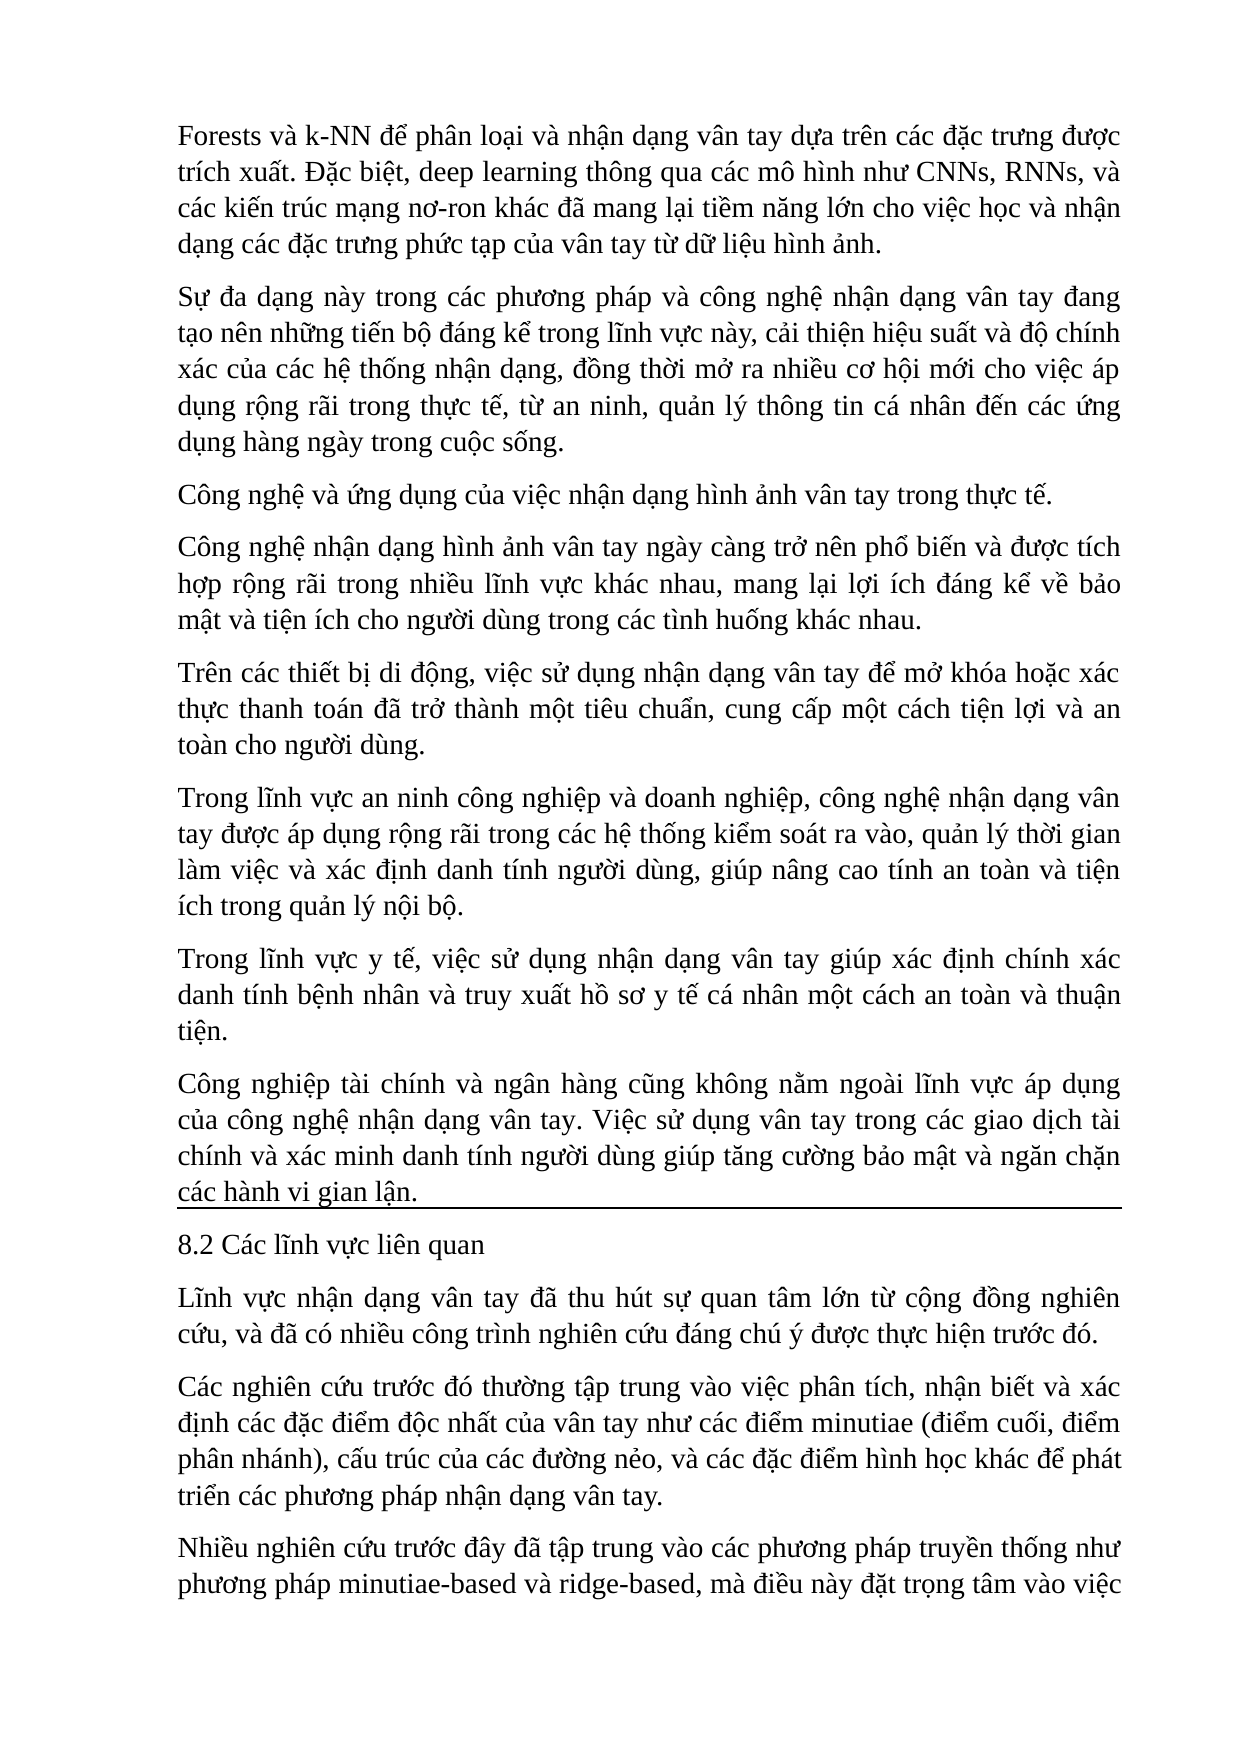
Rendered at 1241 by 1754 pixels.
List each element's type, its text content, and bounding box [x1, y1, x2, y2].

text Trong lĩnh vực an ninh công nghiệp và doanh nghiệp, công nghệ nhận dạng vân tay được áp dụng rộng rãi trong các hệ thống kiểm soát ra vào, quản lý thời gian làm việc và xác định danh tính người dùng, giúp nâng cao tính an toàn và tiện ích trong quản lý nội bộ. [177, 780, 1122, 922]
text Trên các thiết bị di động, việc sử dụng nhận dạng vân tay để mở khóa hoặc xác thực thanh toán đã trở thành một tiêu chuẩn, cung cấp một cách tiện lợi và an toàn cho người dùng. [177, 655, 1122, 761]
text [177, 118, 1122, 260]
text 8.2 Các lĩnh vực liên quan [177, 1227, 1122, 1261]
text Lĩnh vực nhận dạng vân tay đã thu hút sự quan tâm lớn từ cộng đồng nghiên cứu, và đã có nhiều công trình nghiên cứu đáng chú ý được thực hiện trước đó. [177, 1280, 1122, 1350]
text Công nghiệp tài chính và ngân hàng cũng không nằm ngoài lĩnh vực áp dụng của công nghệ nhận dạng vân tay. Việc sử dụng vân tay trong các giao dịch tài chính và xác minh danh tính người dùng giúp tăng cường bảo mật và ngăn chặn các hành vi gian lận. [177, 1066, 1122, 1207]
text Công nghệ nhận dạng hình ảnh vân tay ngày càng trở nên phổ biến và được tích hợp rộng rãi trong nhiều lĩnh vực khác nhau, mang lại lợi ích đáng kể về bảo mật và tiện ích cho người dùng trong các tình huống khác nhau. [177, 529, 1122, 635]
text Công nghệ và ứng dụng của việc nhận dạng hình ảnh vân tay trong thực tế. [177, 477, 1122, 510]
text Các nghiên cứu trước đó thường tập trung vào việc phân tích, nhận biết và xác định các đặc điểm độc nhất của vân tay như các điểm minutiae (điểm cuối, điểm phân nhánh), cấu trúc của các đường nẻo, và các đặc điểm hình học khác để phát triển các phương pháp nhận dạng vân tay. [177, 1369, 1122, 1511]
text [177, 1530, 1122, 1600]
text Sự đa dạng này trong các phương pháp và công nghệ nhận dạng vân tay đang tạo nên những tiến bộ đáng kể trong lĩnh vực này, cải thiện hiệu suất và độ chính xác của các hệ thống nhận dạng, đồng thời mở ra nhiều cơ hội mới cho việc áp dụng rộng rãi trong thực tế, từ an ninh, quản lý thông tin cá nhân đến các ứng dụng hàng ngày trong cuộc sống. [177, 279, 1122, 457]
text Trong lĩnh vực y tế, việc sử dụng nhận dạng vân tay giúp xác định chính xác danh tính bệnh nhân và truy xuất hồ sơ y tế cá nhân một cách an toàn và thuận tiện. [177, 941, 1122, 1047]
